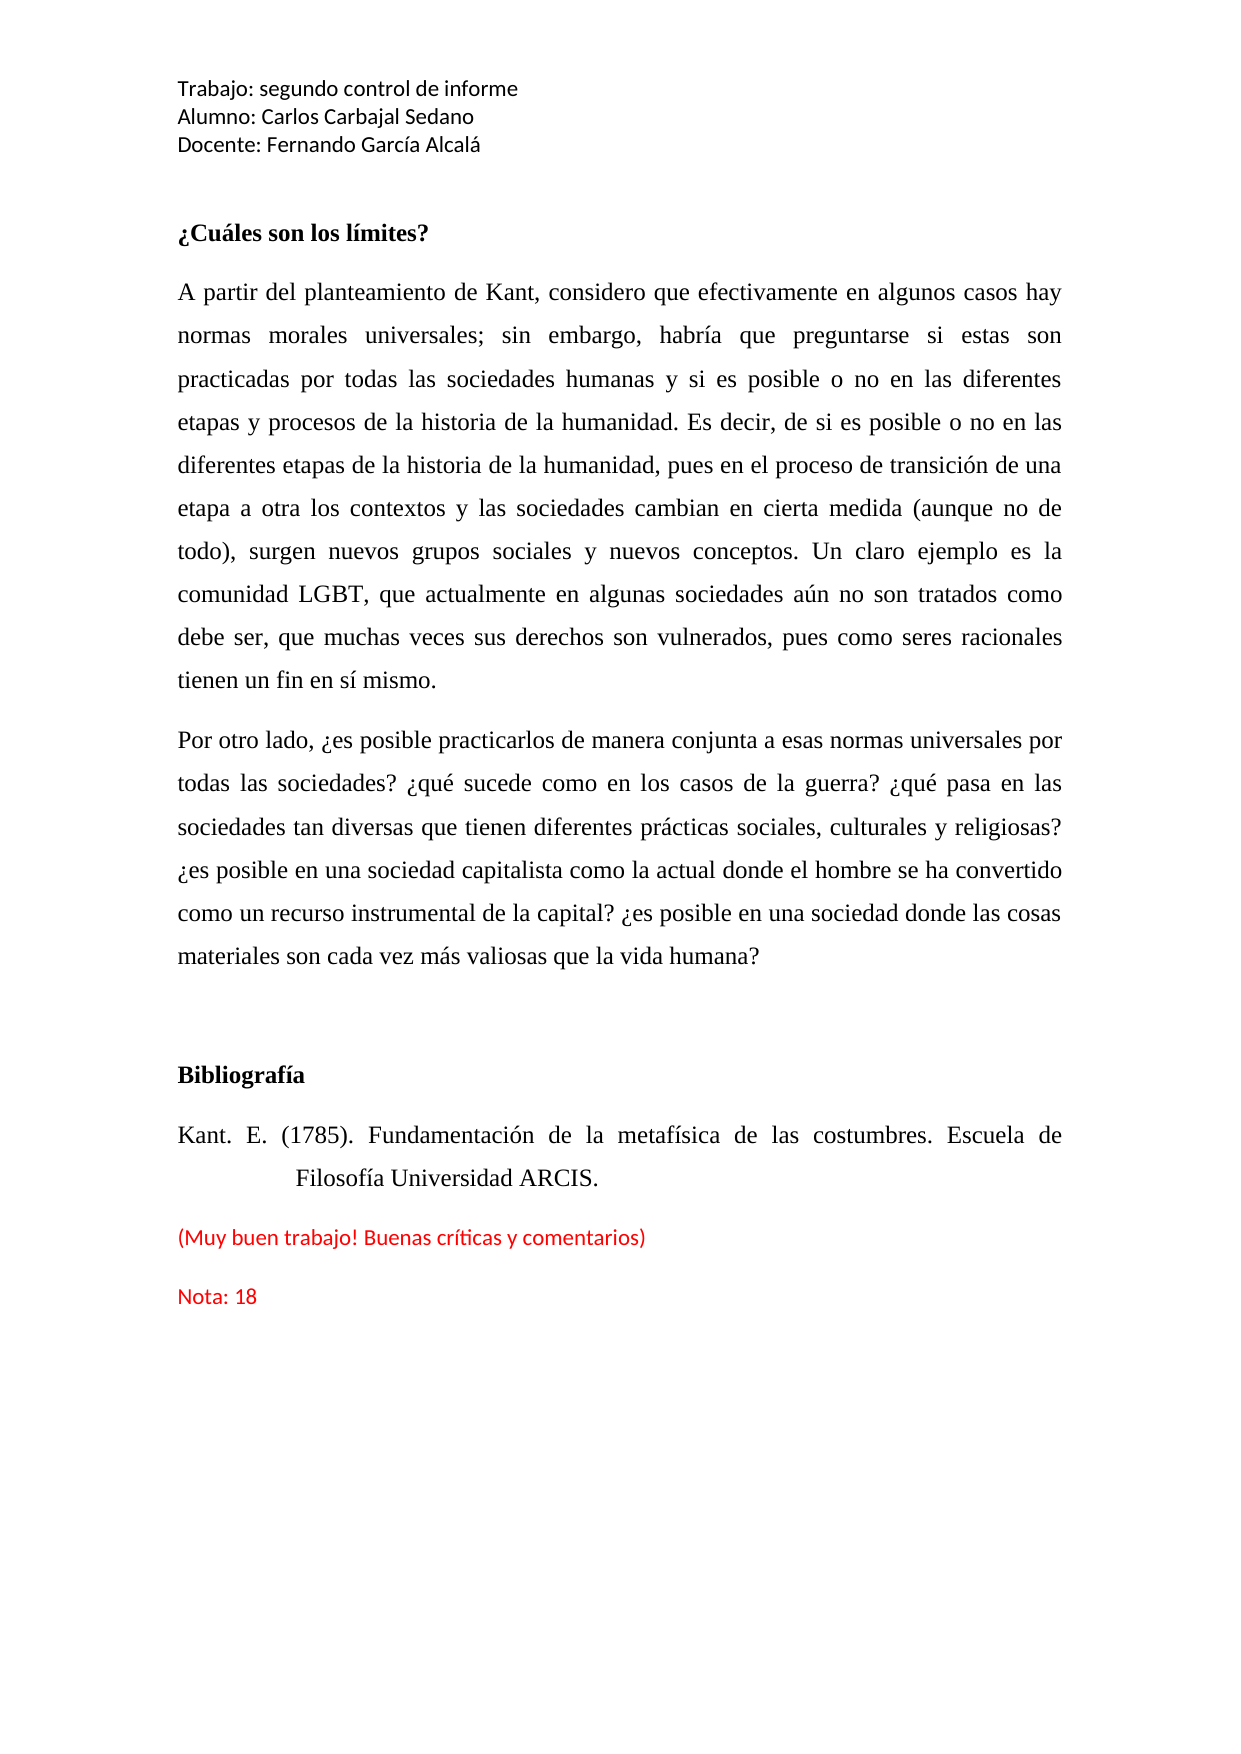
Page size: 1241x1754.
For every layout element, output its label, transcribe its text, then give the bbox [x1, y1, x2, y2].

text Bibliografía [177, 1061, 1063, 1089]
text ¿Cuáles son los límites? [177, 218, 1063, 246]
text Por otro lado, ¿es posible practicarlos de manera conjunta a esas normas universales por todas las sociedades? ¿qué sucede como en los casos de la guerra? ¿qué pasa en las sociedades tan diversas que tienen diferentes prácticas sociales, culturales y religiosas? ¿es posible en una sociedad capitalista como la actual donde el hombre se ha convertido como un recurso instrumental de la capital? ¿es posible en una sociedad donde las cosas materiales son cada vez más valiosas que la vida humana? [177, 725, 1063, 970]
text (Muy buen trabajo! Buenas críticas y comentarios) [177, 1223, 1063, 1251]
text Kant. E. (1785). Fundamentación de la metafísica de las costumbres. Escuela de Filosofía Universidad ARCIS. [177, 1120, 1063, 1192]
text Nota: 18 [177, 1282, 1063, 1310]
text A partir del planteamiento de Kant, considero que efectivamente en algunos casos hay normas morales universales; sin embargo, habría que preguntarse si estas son practicadas por todas las sociedades humanas y si es posible o no en las diferentes etapas y procesos de la historia de la humanidad. Es decir, de si es posible o no en las diferentes etapas de la historia de la humanidad, pues en el proceso de transición de una etapa a otra los contextos y las sociedades cambian en cierta medida (aunque no de todo), surgen nuevos grupos sociales y nuevos conceptos. Un claro ejemplo es la comunidad LGBT, que actualmente en algunas sociedades aún no son tratados como debe ser, que muchas veces sus derechos son vulnerados, pues como seres racionales tienen un fin en sí mismo. [177, 277, 1063, 694]
